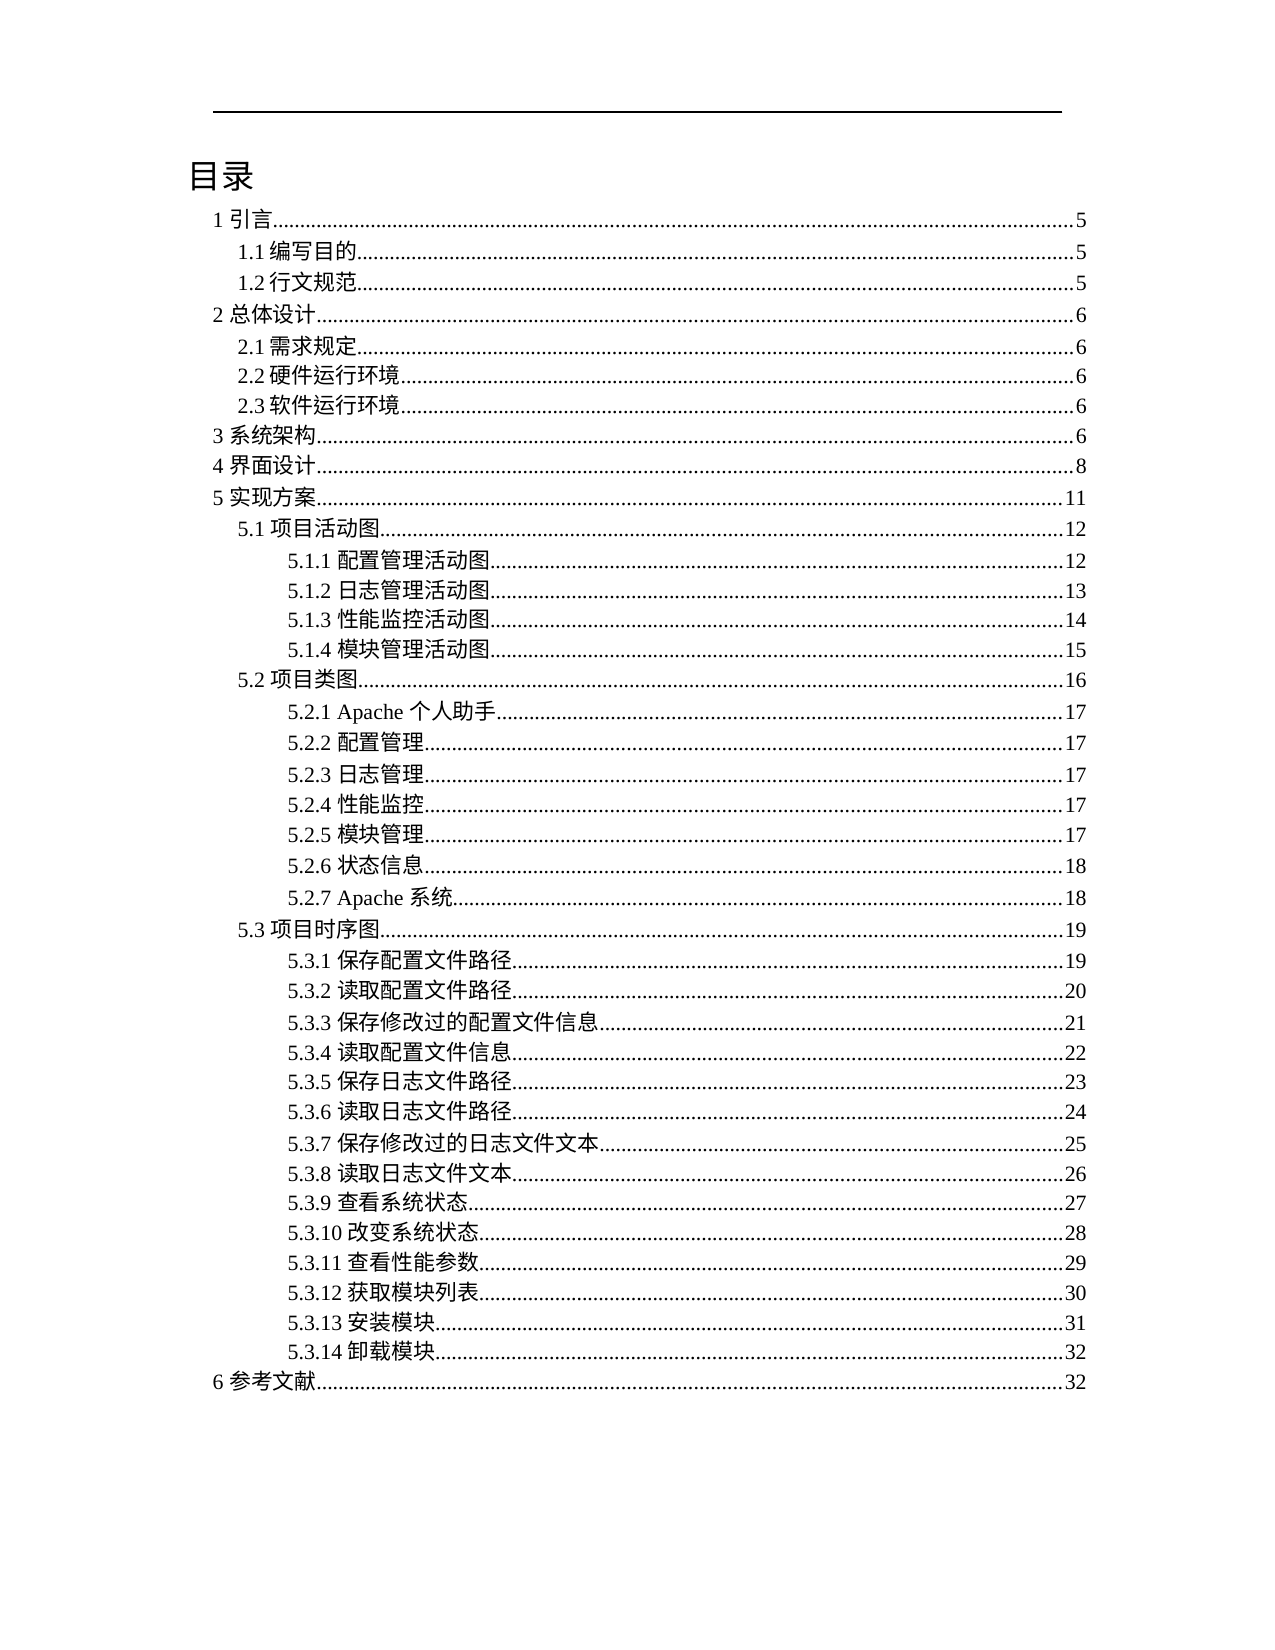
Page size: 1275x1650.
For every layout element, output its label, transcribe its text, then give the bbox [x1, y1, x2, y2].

text 5.3.8 读取日志文件文本 26 [287, 1157, 1087, 1187]
text 5.3.3 保存修改过的配置文件信息 21 [287, 1005, 1087, 1036]
text 5.2.3 日志管理 17 [287, 757, 1087, 789]
text 2.2硬件运行环境 6 [237, 360, 1087, 390]
text 4 界面设计 8 [212, 450, 1087, 479]
text 5.2.4 性能监控 17 [287, 789, 1087, 818]
text 5.2.1 Apache 个人助手 17 [287, 694, 1087, 725]
text 5.3.10 改变系统状态 28 [287, 1217, 1087, 1247]
text 5.3.5 保存日志文件路径 23 [287, 1066, 1087, 1096]
text 5.3.7 保存修改过的日志文件文本 25 [287, 1126, 1087, 1157]
text 2.3软件运行环境 6 [237, 390, 1087, 420]
text 5.3.12 获取模块列表 30 [287, 1277, 1087, 1306]
text 5.3.4 读取配置文件信息 22 [287, 1036, 1087, 1066]
text 5.3 项目时序图 19 [237, 912, 1087, 943]
text 6 参考文献 32 [212, 1366, 1087, 1396]
text 5.3.6 读取日志文件路径 24 [287, 1096, 1087, 1126]
text 3 系统架构 6 [212, 420, 1087, 450]
text 5.2.2 配置管理 17 [287, 725, 1087, 757]
text 5.2 项目类图 16 [237, 664, 1087, 694]
text 5.2.5 模块管理 17 [287, 818, 1087, 848]
text 5.3.2 读取配置文件路径 20 [287, 975, 1087, 1005]
text 5.1.1 配置管理活动图 12 [287, 543, 1087, 574]
text 5.3.9 查看系统状态 27 [287, 1187, 1087, 1217]
text 5.3.1 保存配置文件路径 19 [287, 943, 1087, 975]
text 2.1需求规定 6 [237, 329, 1087, 360]
text 5.1 项目活动图 12 [237, 511, 1087, 543]
text 1 引言 5 [212, 202, 1087, 234]
text 5.1.3 性能监控活动图 14 [287, 604, 1087, 634]
text 5.2.6 状态信息 18 [287, 848, 1087, 880]
text 5.1.2 日志管理活动图 13 [287, 574, 1087, 604]
text 5.1.4 模块管理活动图 15 [287, 634, 1087, 664]
text 1.2行文规范 5 [237, 265, 1087, 297]
text 2 总体设计 6 [212, 297, 1087, 329]
text 5.3.13 安装模块 31 [287, 1306, 1087, 1336]
text 目录 [187, 150, 1062, 198]
text 5.2.7 Apache 系统 18 [287, 880, 1087, 912]
text 5 实现方案 11 [212, 479, 1087, 511]
text 1.1编写目的 5 [237, 234, 1087, 265]
text 5.3.11 查看性能参数 29 [287, 1247, 1087, 1277]
text 5.3.14 卸载模块 32 [287, 1336, 1087, 1366]
